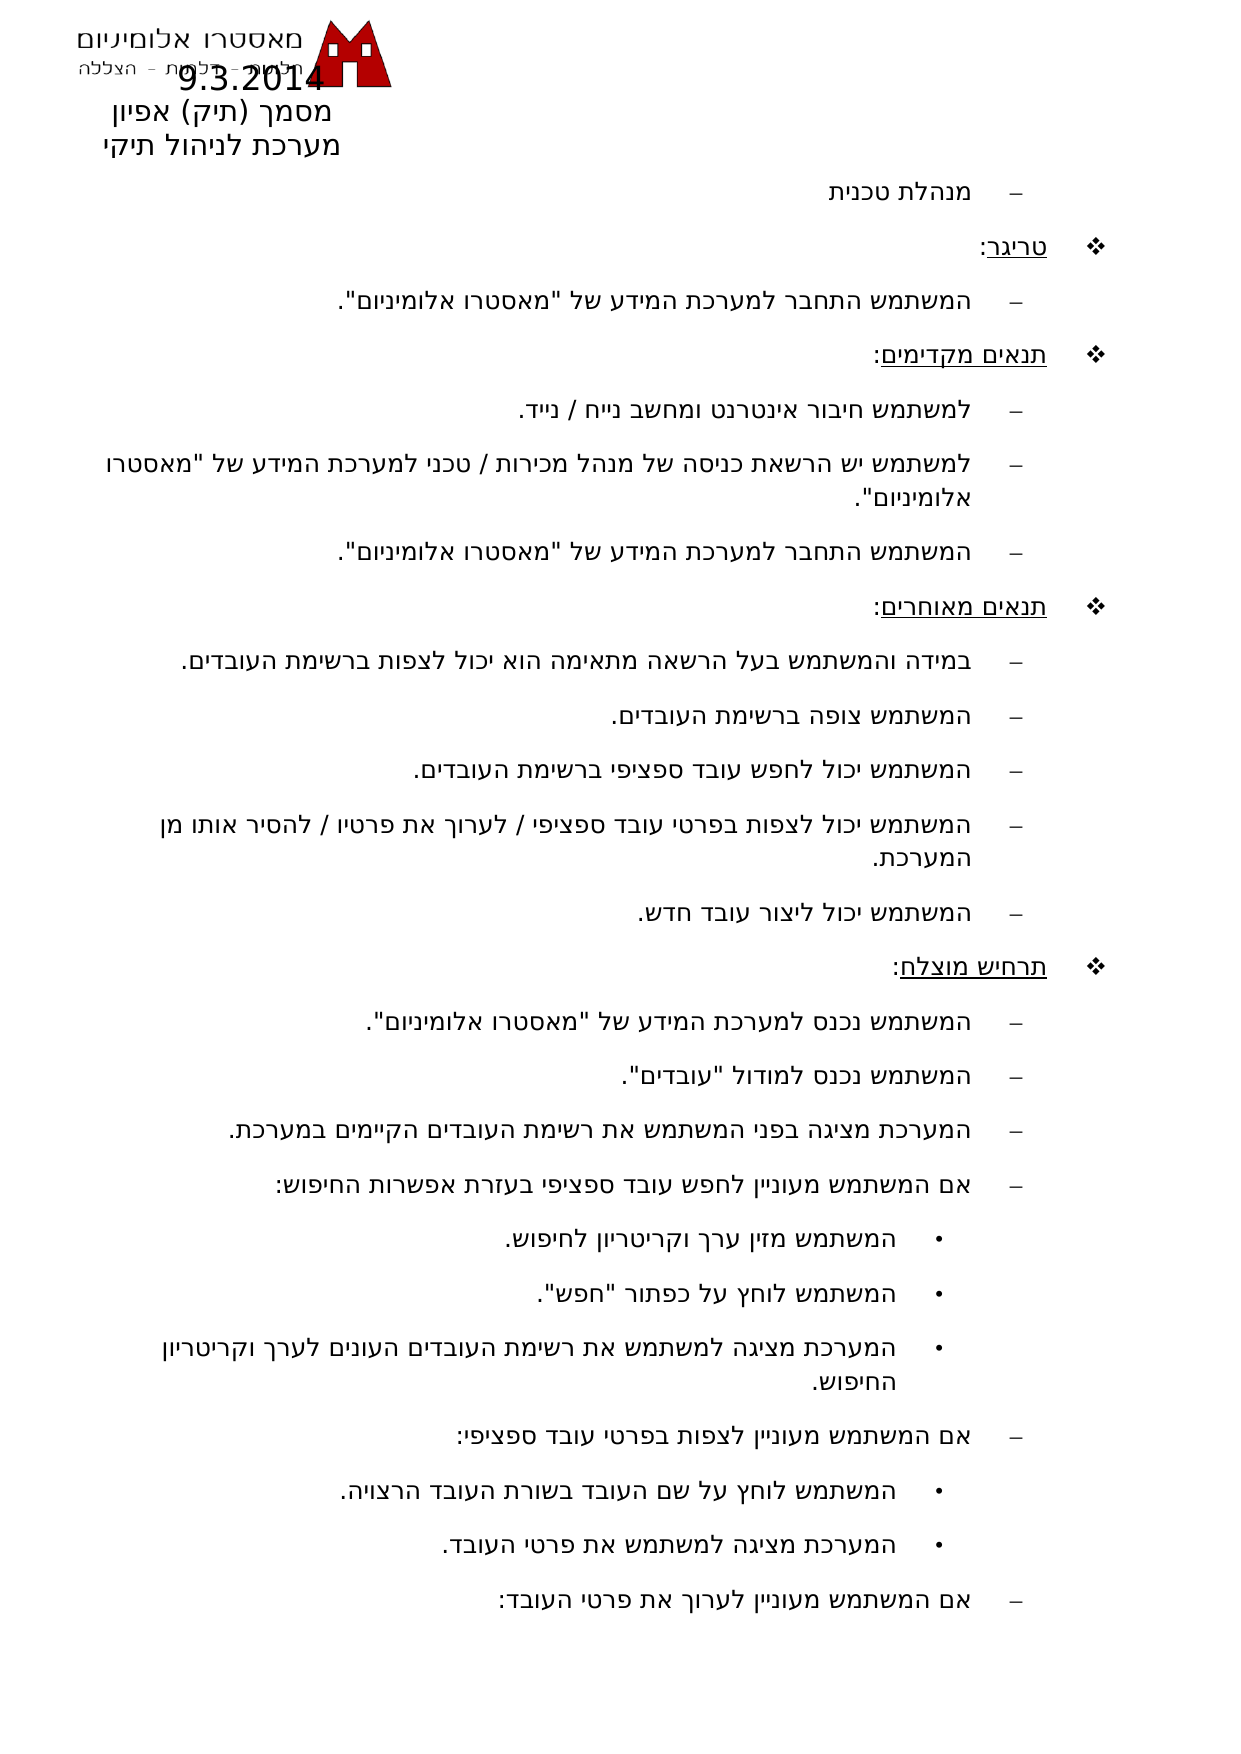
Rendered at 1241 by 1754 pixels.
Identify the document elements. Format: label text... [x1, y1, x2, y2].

list המשתמש לוחץ על כפתור "חפש". [103, 1279, 935, 1308]
list תנאים מקדימים: [103, 341, 1085, 370]
list אם המשתמש מעוניין לערוך את פרטי העובד: [103, 1585, 1010, 1614]
list המערכת מציגה בפני המשתמש את רשימת העובדים הקיימים במערכת. [103, 1116, 1010, 1145]
list המשתמש לוחץ על שם העובד בשורת העובד הרצויה. [103, 1476, 935, 1505]
list המשתמש התחבר למערכת המידע של "מאסטרו אלומיניום". [103, 286, 1010, 315]
list המערכת מציגה למשתמש את פרטי העובד. [103, 1530, 935, 1560]
list אם המשתמש מעוניין לחפש עובד ספציפי בעזרת אפשרות החיפוש: [103, 1170, 1010, 1199]
list המשתמש נכנס למודול "עובדים". [103, 1061, 1010, 1090]
list תנאים מאוחרים: [103, 592, 1085, 621]
list המערכת מציגה למשתמש את רשימת העובדים העונים לערך וקריטריון החיפוש. [103, 1333, 935, 1396]
list למשתמש יש הרשאת כניסה של מנהל מכירות / טכני למערכת המידע של "מאסטרו אלומיניום". [103, 449, 1010, 512]
list מנהלת טכנית [103, 177, 1010, 206]
picture [182, 68, 192, 79]
list טריגר: [103, 232, 1085, 261]
list המשתמש התחבר למערכת המידע של "מאסטרו אלומיניום". [103, 537, 1010, 567]
list המשתמש צופה ברשימת העובדים. [103, 701, 1010, 730]
list המשתמש יכול לחפש עובד ספציפי ברשימת העובדים. [103, 755, 1010, 784]
picture [59, 15, 393, 88]
picture [267, 68, 277, 88]
list אם המשתמש מעוניין לצפות בפרטי עובד ספציפי: [103, 1421, 1010, 1451]
list המשתמש נכנס למערכת המידע של "מאסטרו אלומיניום". [103, 1007, 1010, 1036]
list המשתמש יכול לצפות בפרטי עובד ספציפי / לערוך את פרטיו / להסיר אותו מן המערכת. [103, 810, 1010, 872]
list למשתמש חיבור אינטרנט ומחשב נייח / נייד. [103, 395, 1010, 424]
picture [308, 69, 317, 82]
list במידה והמשתמש בעל הרשאה מתאימה הוא יכול לצפות ברשימת העובדים. [103, 646, 1010, 676]
list המשתמש יכול ליצור עובד חדש. [103, 898, 1010, 927]
list המשתמש מזין ערך וקריטריון לחיפוש. [103, 1224, 935, 1254]
list תרחיש מוצלח: [103, 952, 1085, 981]
